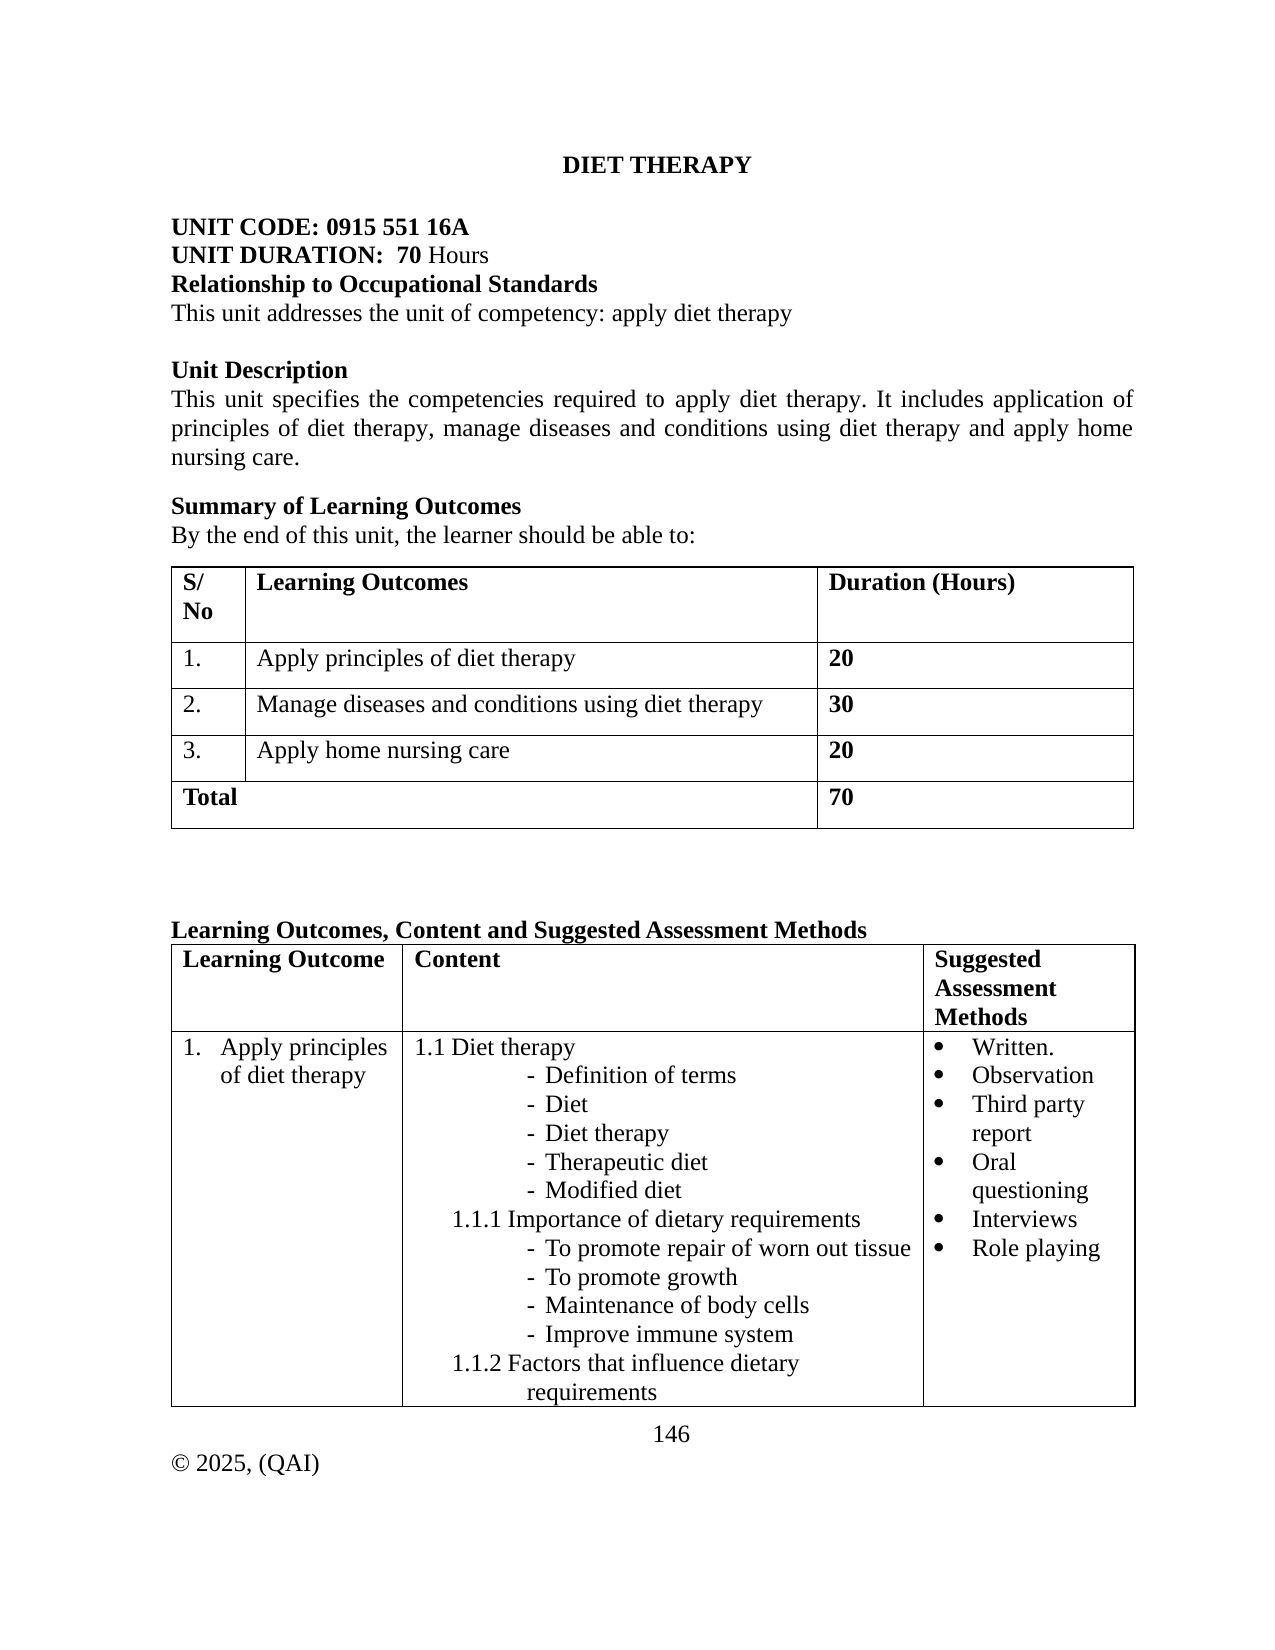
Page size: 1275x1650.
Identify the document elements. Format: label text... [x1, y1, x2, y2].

text This unit specifies the competencies required to apply diet therapy. It includes application of principles of diet therapy, manage diseases and conditions using diet therapy and apply home nursing care. [171, 384, 1134, 471]
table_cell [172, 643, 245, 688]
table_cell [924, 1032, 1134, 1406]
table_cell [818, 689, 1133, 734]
text UNIT DURATION: 70 Hours [171, 241, 1134, 269]
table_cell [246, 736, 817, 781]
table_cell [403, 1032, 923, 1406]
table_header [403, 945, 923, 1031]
text By the end of this unit, the learner should be able to: [171, 520, 1134, 549]
text Learning Outcomes, Content and Suggested Assessment Methods [171, 915, 1134, 943]
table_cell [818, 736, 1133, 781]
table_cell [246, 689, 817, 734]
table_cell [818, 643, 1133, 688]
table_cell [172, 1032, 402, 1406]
subtitle DIET THERAPY [180, 150, 1134, 179]
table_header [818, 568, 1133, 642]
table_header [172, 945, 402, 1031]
text Relationship to Occupational Standards [171, 269, 1134, 298]
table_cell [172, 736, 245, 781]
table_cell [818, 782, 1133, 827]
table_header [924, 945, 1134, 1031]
text Unit Description [171, 356, 1134, 384]
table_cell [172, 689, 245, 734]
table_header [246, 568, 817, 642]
text This unit addresses the unit of competency: apply diet therapy [171, 298, 1134, 327]
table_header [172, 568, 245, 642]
text Summary of Learning Outcomes [171, 491, 1134, 520]
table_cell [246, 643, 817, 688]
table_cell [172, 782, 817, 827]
text UNIT CODE: 0915 551 16A [171, 212, 1134, 241]
